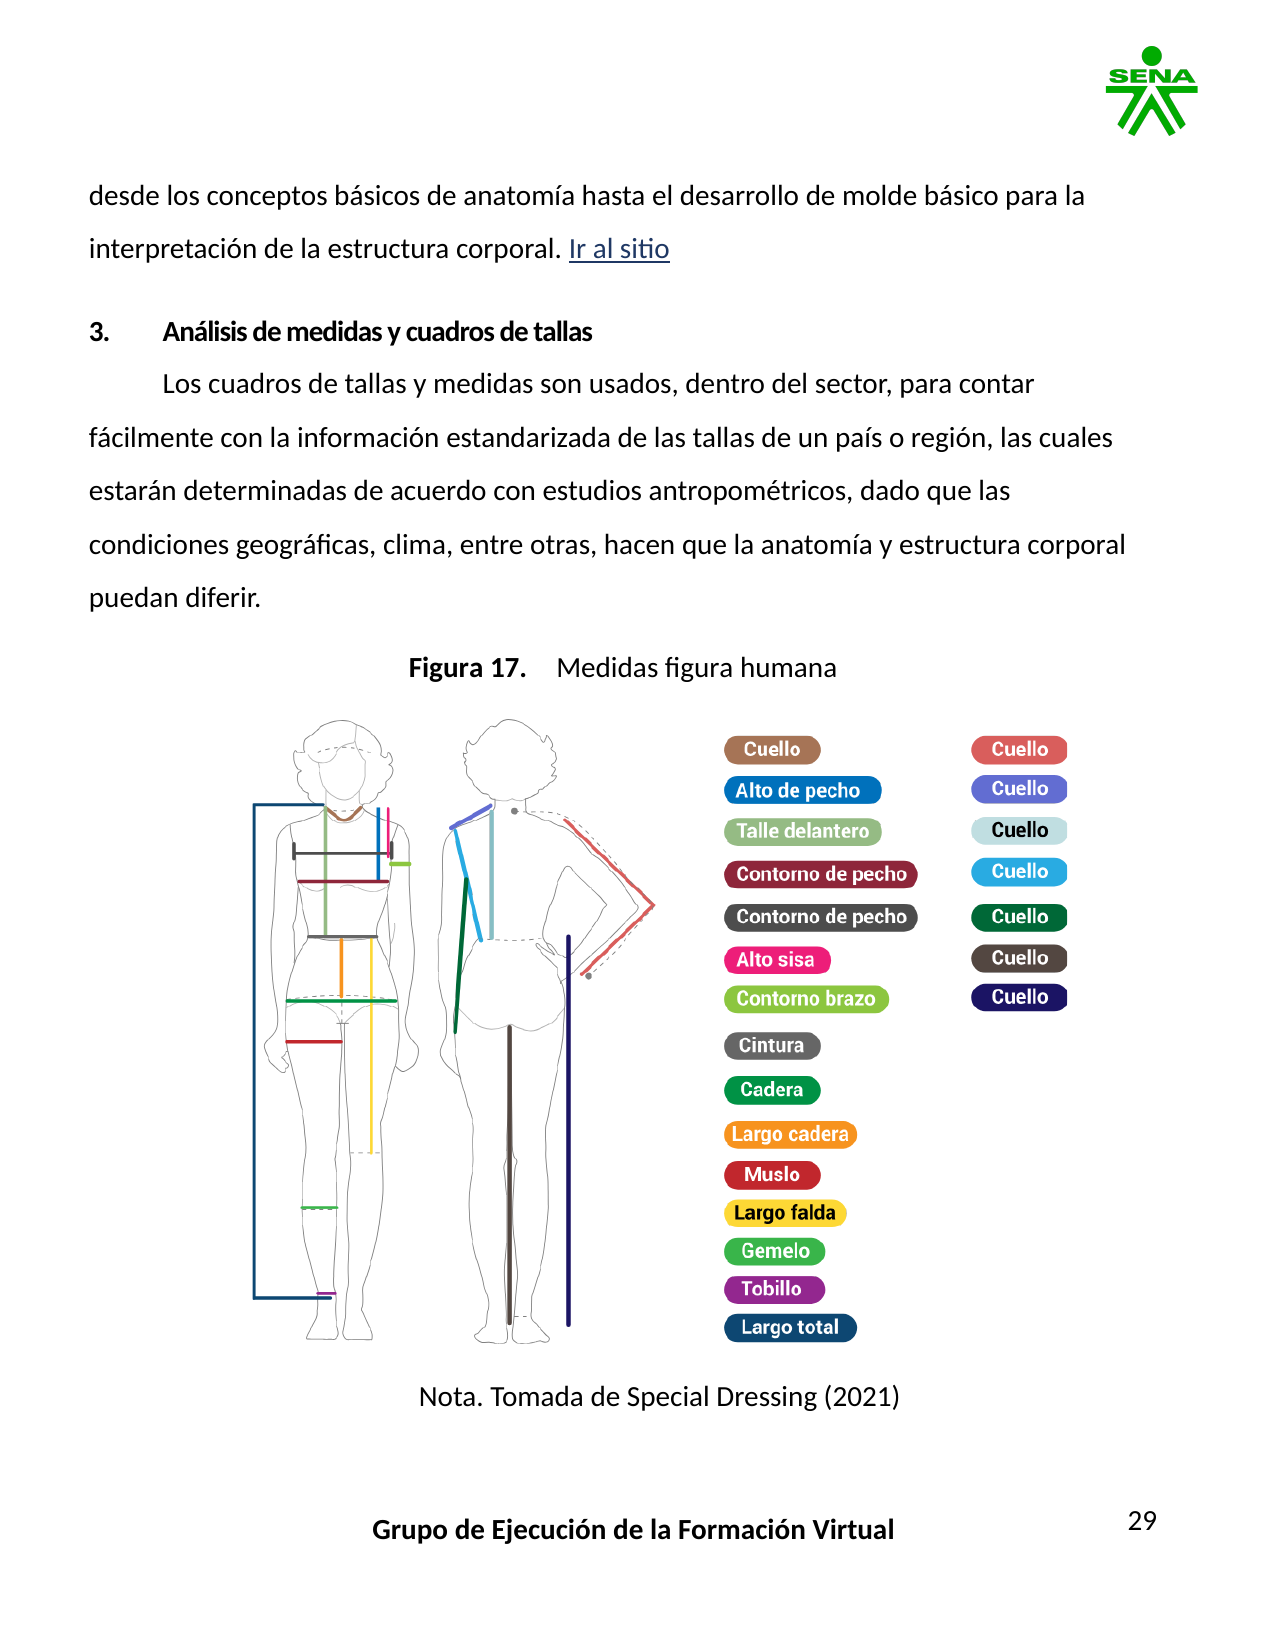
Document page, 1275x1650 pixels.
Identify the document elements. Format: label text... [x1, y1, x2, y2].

picture [252, 719, 1068, 1344]
picture [1105, 46, 1198, 136]
subtitle Análisis de medidas y cuadros de tallas [89, 313, 1157, 349]
text Los cuadros de tallas y medidas son usados, dentro del sector, para contar fácilmente con la información estandarizada de las tallas de un país o región, las cuales estarán determinadas de acuerdo con estudios antropométricos, dado que las condiciones geográficas, clima, entre otras, hacen que la anatomía y estructura corporal puedan diferir. [89, 366, 1157, 615]
text Medidas figura humana [89, 649, 1157, 685]
text Nota. Tomada de Special Dressing (2021) [89, 1378, 1157, 1414]
